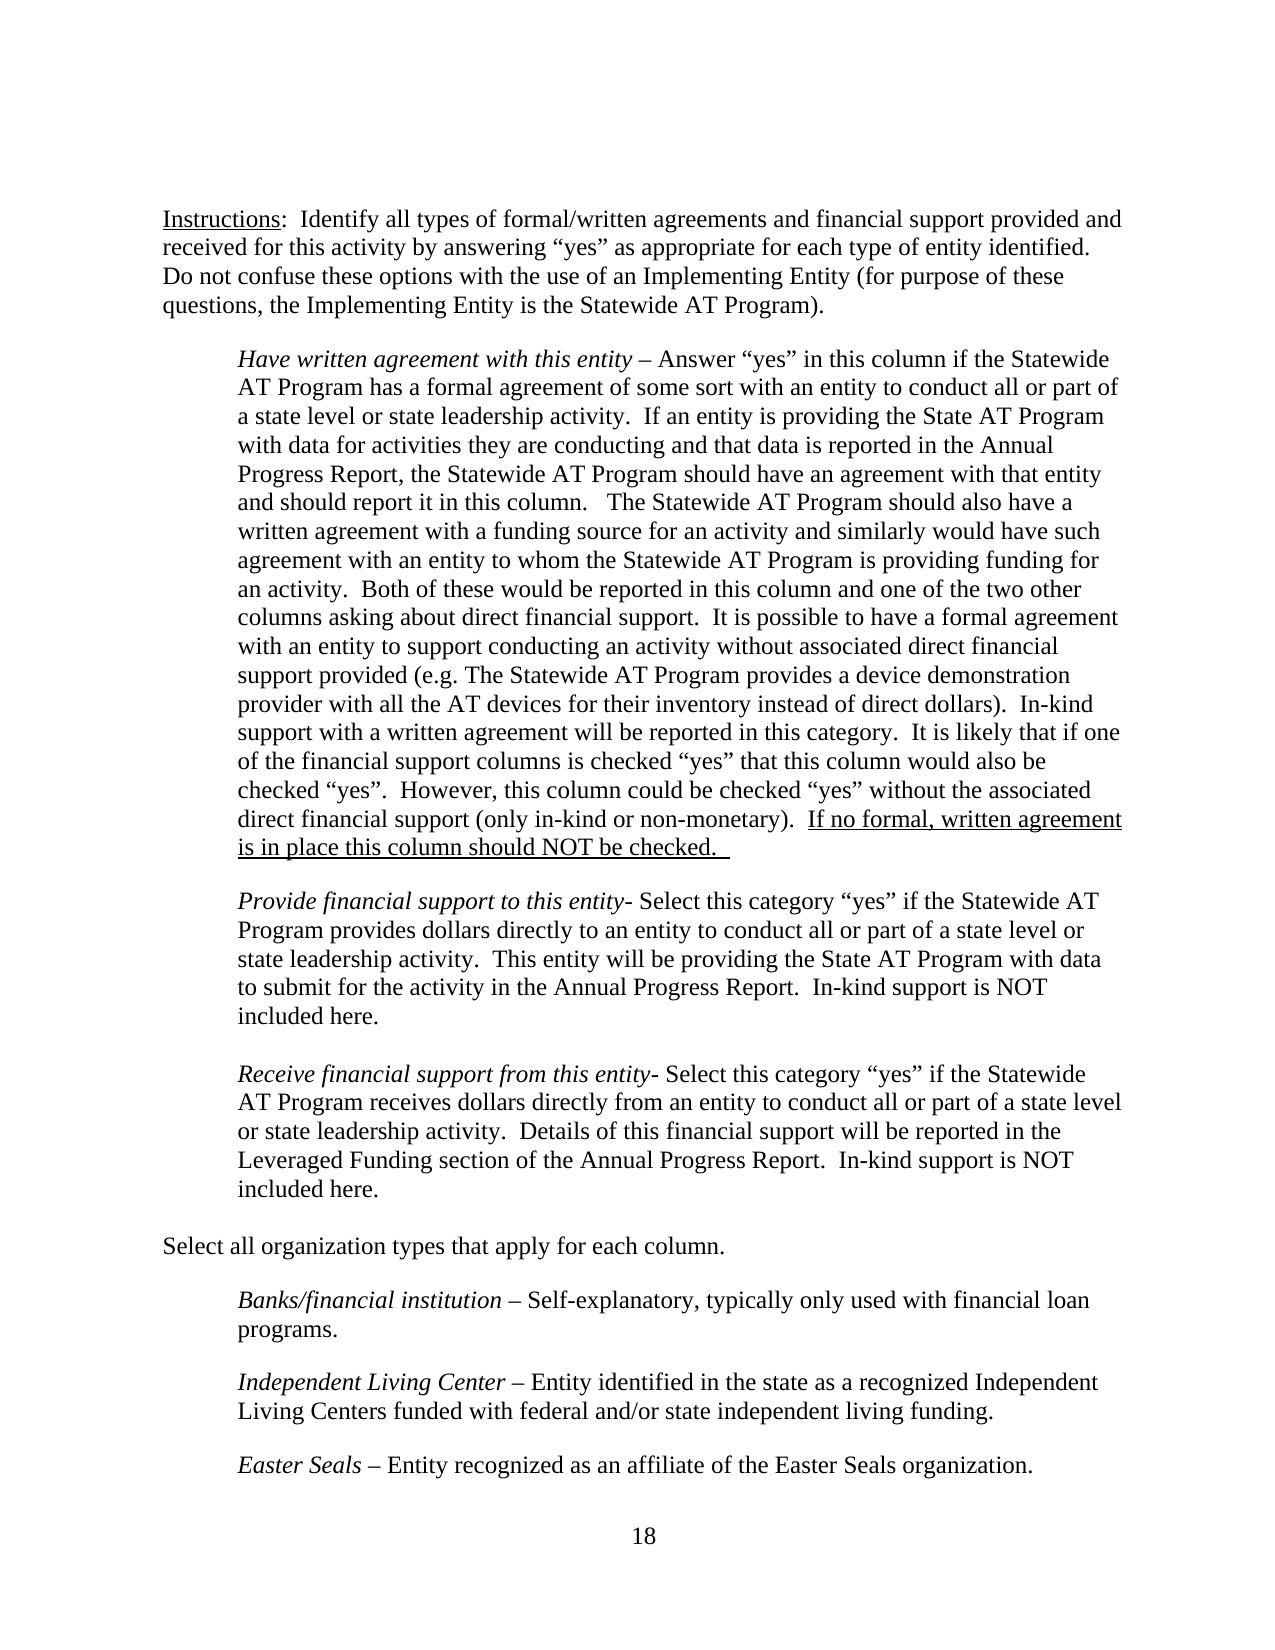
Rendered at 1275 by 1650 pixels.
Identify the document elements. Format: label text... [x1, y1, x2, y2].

text Banks/financial institution – Self-explanatory, typically only used with financial loan programs. [237, 1285, 1125, 1342]
text Receive financial support from this entity- Select this category “yes” if the Statewide AT Program receives dollars directly from an entity to conduct all or part of a state level or state leadership activity. Details of this financial support will be reported in the Leveraged Funding section of the Annual Progress Report. In-kind support is NOT included here. [237, 1059, 1125, 1202]
text Provide financial support to this entity- Select this category “yes” if the Statewide AT Program provides dollars directly to an entity to conduct all or part of a state level or state leadership activity. This entity will be providing the State AT Program with data to submit for the activity in the Annual Progress Report. In-kind support is NOT included here. [237, 886, 1125, 1030]
text Instructions: Identify all types of formal/written agreements and financial support provided and received for this activity by answering “yes” as appropriate for each type of entity identified. Do not confuse these options with the use of an Implementing Entity (for purpose of these questions, the Implementing Entity is the Statewide AT Program). [162, 204, 1125, 319]
text Easter Seals – Entity recognized as an affiliate of the Easter Seals organization. [237, 1450, 1125, 1479]
text Select all organization types that apply for each column. [162, 1231, 1125, 1260]
text Have written agreement with this entity – Answer “yes” in this column if the Statewide AT Program has a formal agreement of some sort with an entity to conduct all or part of a state level or state leadership activity. If an entity is providing the State AT Program with data for activities they are conducting and that data is reported in the Annual Progress Report, the Statewide AT Program should have an agreement with that entity and should report it in this column. The Statewide AT Program should also have a written agreement with a funding source for an activity and similarly would have such agreement with an entity to whom the Statewide AT Program is providing funding for an activity. Both of these would be reported in this column and one of the two other columns asking about direct financial support. It is possible to have a formal agreement with an entity to support conducting an activity without associated direct financial support provided (e.g. The Statewide AT Program provides a device demonstration provider with all the AT devices for their inventory instead of direct dollars). In-kind support with a written agreement will be reported in this category. It is likely that if one of the financial support columns is checked “yes” that this column would also be checked “yes”. However, this column could be checked “yes” without the associated direct financial support (only in-kind or non-monetary). If no formal, written agreement is in place this column should NOT be checked. [237, 344, 1125, 861]
text Independent Living Center – Entity identified in the state as a recognized Independent Living Centers funded with federal and/or state independent living funding. [237, 1367, 1125, 1425]
